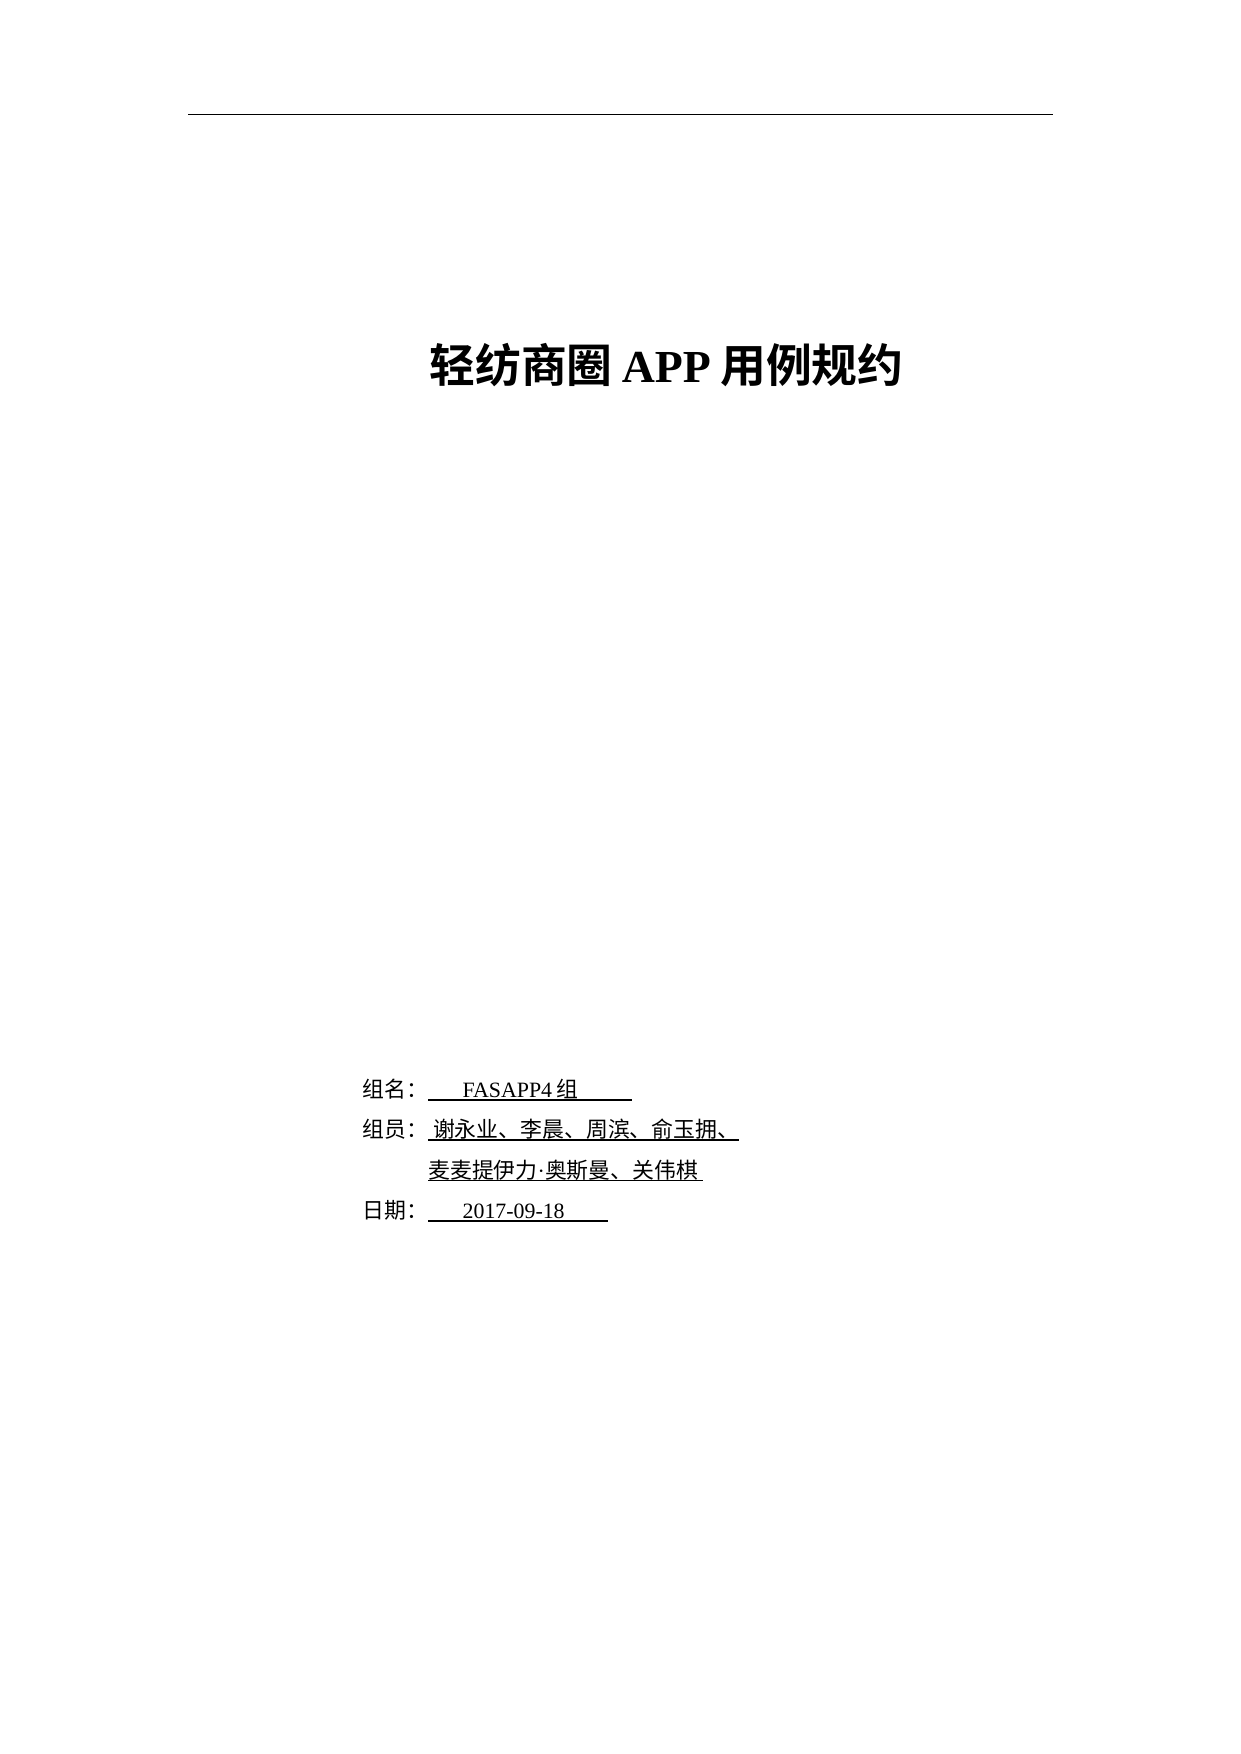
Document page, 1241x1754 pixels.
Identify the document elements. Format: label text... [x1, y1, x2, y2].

text 轻纺商圈APP用例规约 [187, 313, 1053, 411]
text 组员： 谢永业、李晨、周滨、俞玉拥、 [319, 1112, 1053, 1144]
text 组名： FASAPP4组 [319, 1071, 1053, 1104]
text 日期： 2017-09-18 [319, 1193, 1053, 1225]
text 麦麦提伊力·奥斯曼、关伟棋 [406, 1152, 1053, 1185]
